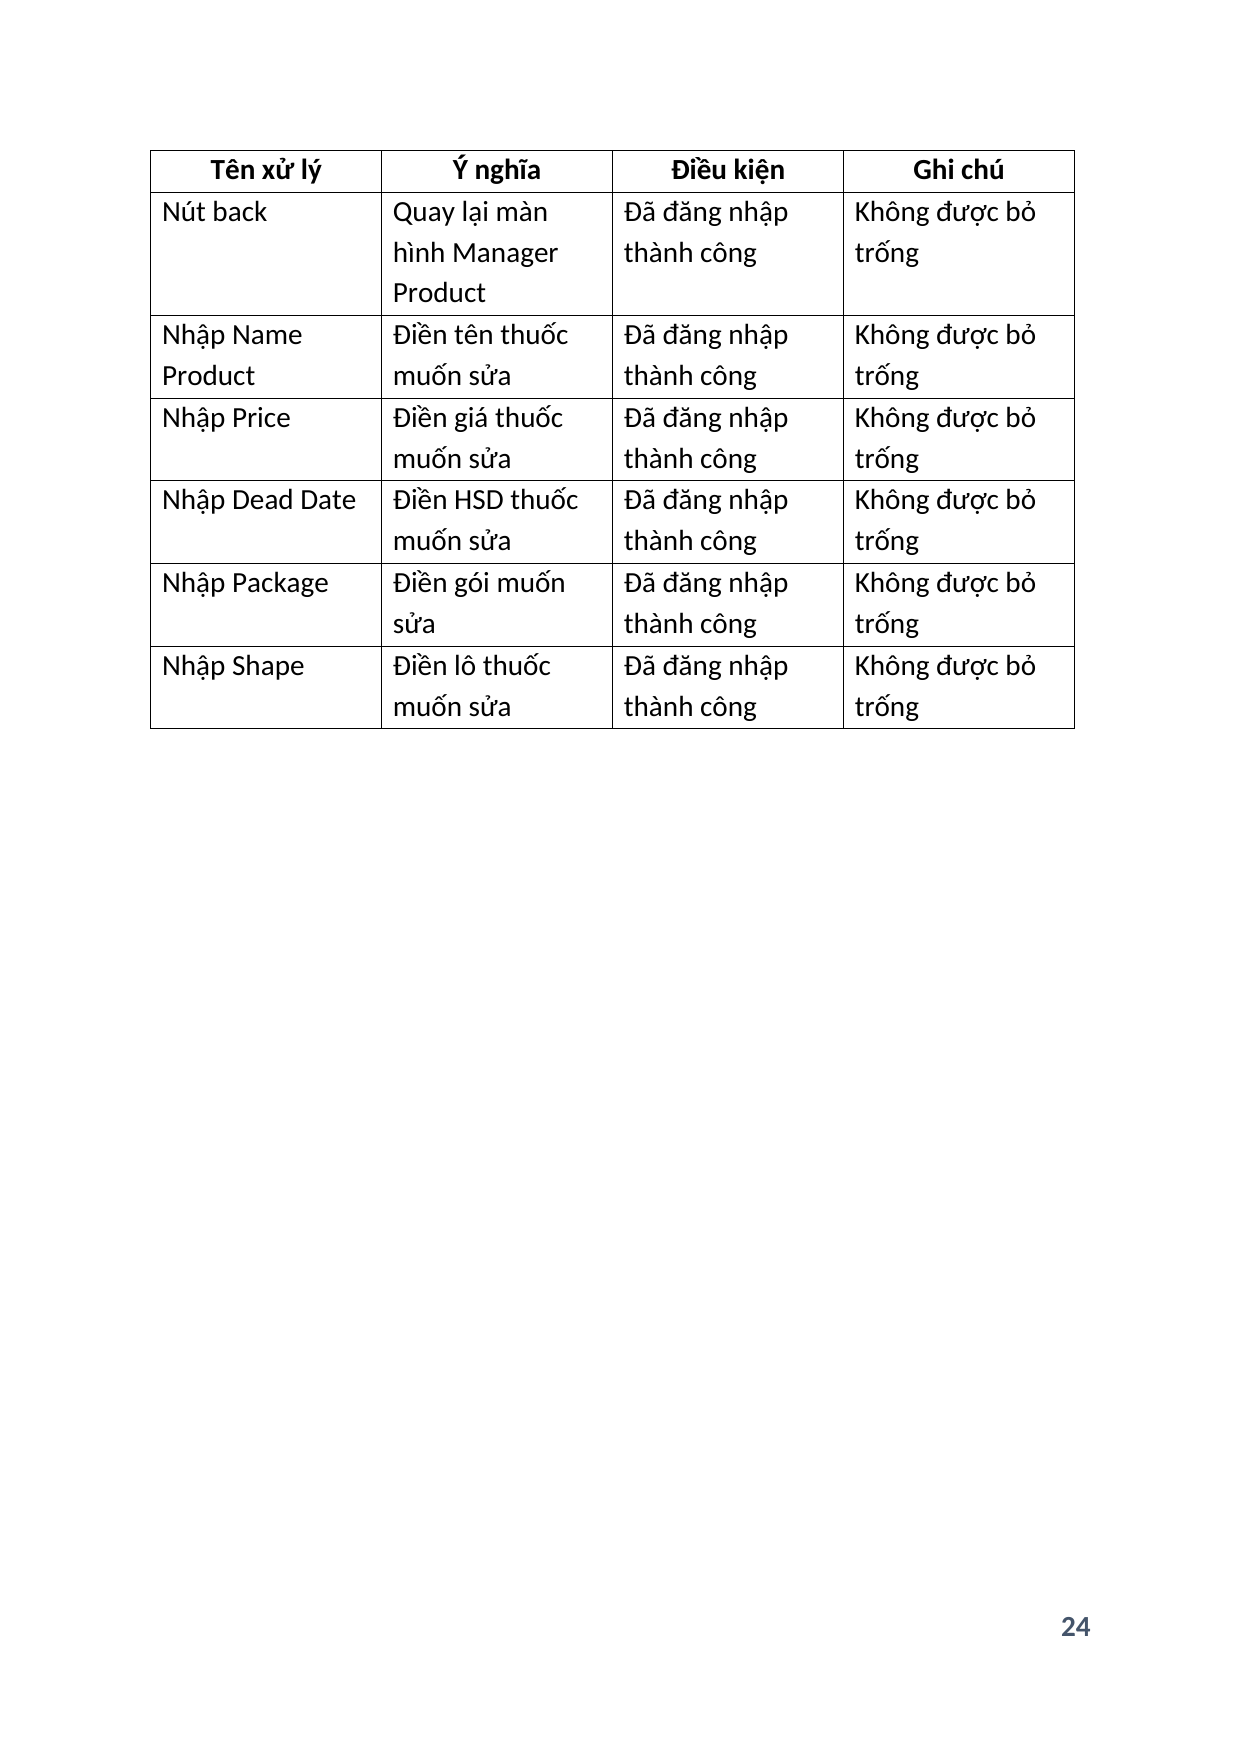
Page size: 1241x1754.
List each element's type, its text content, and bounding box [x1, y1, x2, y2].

table_cell Không được bỏ trống [844, 481, 1074, 563]
table_cell Nhập Price [151, 399, 381, 480]
table_cell Quay lại màn hình Manager Product [382, 193, 612, 315]
table_cell Nhập Dead Date [151, 481, 381, 563]
table_cell Điền tên thuốc muốn sửa [382, 316, 612, 398]
table_header Ghi chú [844, 151, 1074, 192]
table_cell Điền giá thuốc muốn sửa [382, 399, 612, 480]
table_cell Không được bỏ trống [844, 316, 1074, 398]
table_cell Nút back [151, 193, 381, 315]
table_header Ý nghĩa [382, 151, 612, 192]
table_cell Đã đăng nhập thành công [613, 564, 843, 646]
table_cell Đã đăng nhập thành công [613, 647, 843, 728]
table_cell Nhập Name Product [151, 316, 381, 398]
table_cell Đã đăng nhập thành công [613, 481, 843, 563]
table_cell Không được bỏ trống [844, 564, 1074, 646]
table_cell Nhập Shape [151, 647, 381, 728]
table_cell Đã đăng nhập thành công [613, 316, 843, 398]
table_cell Điền HSD thuốc muốn sửa [382, 481, 612, 563]
table_header Điều kiện [613, 151, 843, 192]
table_cell Không được bỏ trống [844, 647, 1074, 728]
table_cell Đã đăng nhập thành công [613, 399, 843, 480]
table_cell Nhập Package [151, 564, 381, 646]
table_cell Điền gói muốn sửa [382, 564, 612, 646]
table_header Tên xử lý [151, 151, 381, 192]
table_cell Điền lô thuốc muốn sửa [382, 647, 612, 728]
table_cell Đã đăng nhập thành công [613, 193, 843, 315]
table_cell Không được bỏ trống [844, 399, 1074, 480]
table_cell Không được bỏ trống [844, 193, 1074, 315]
